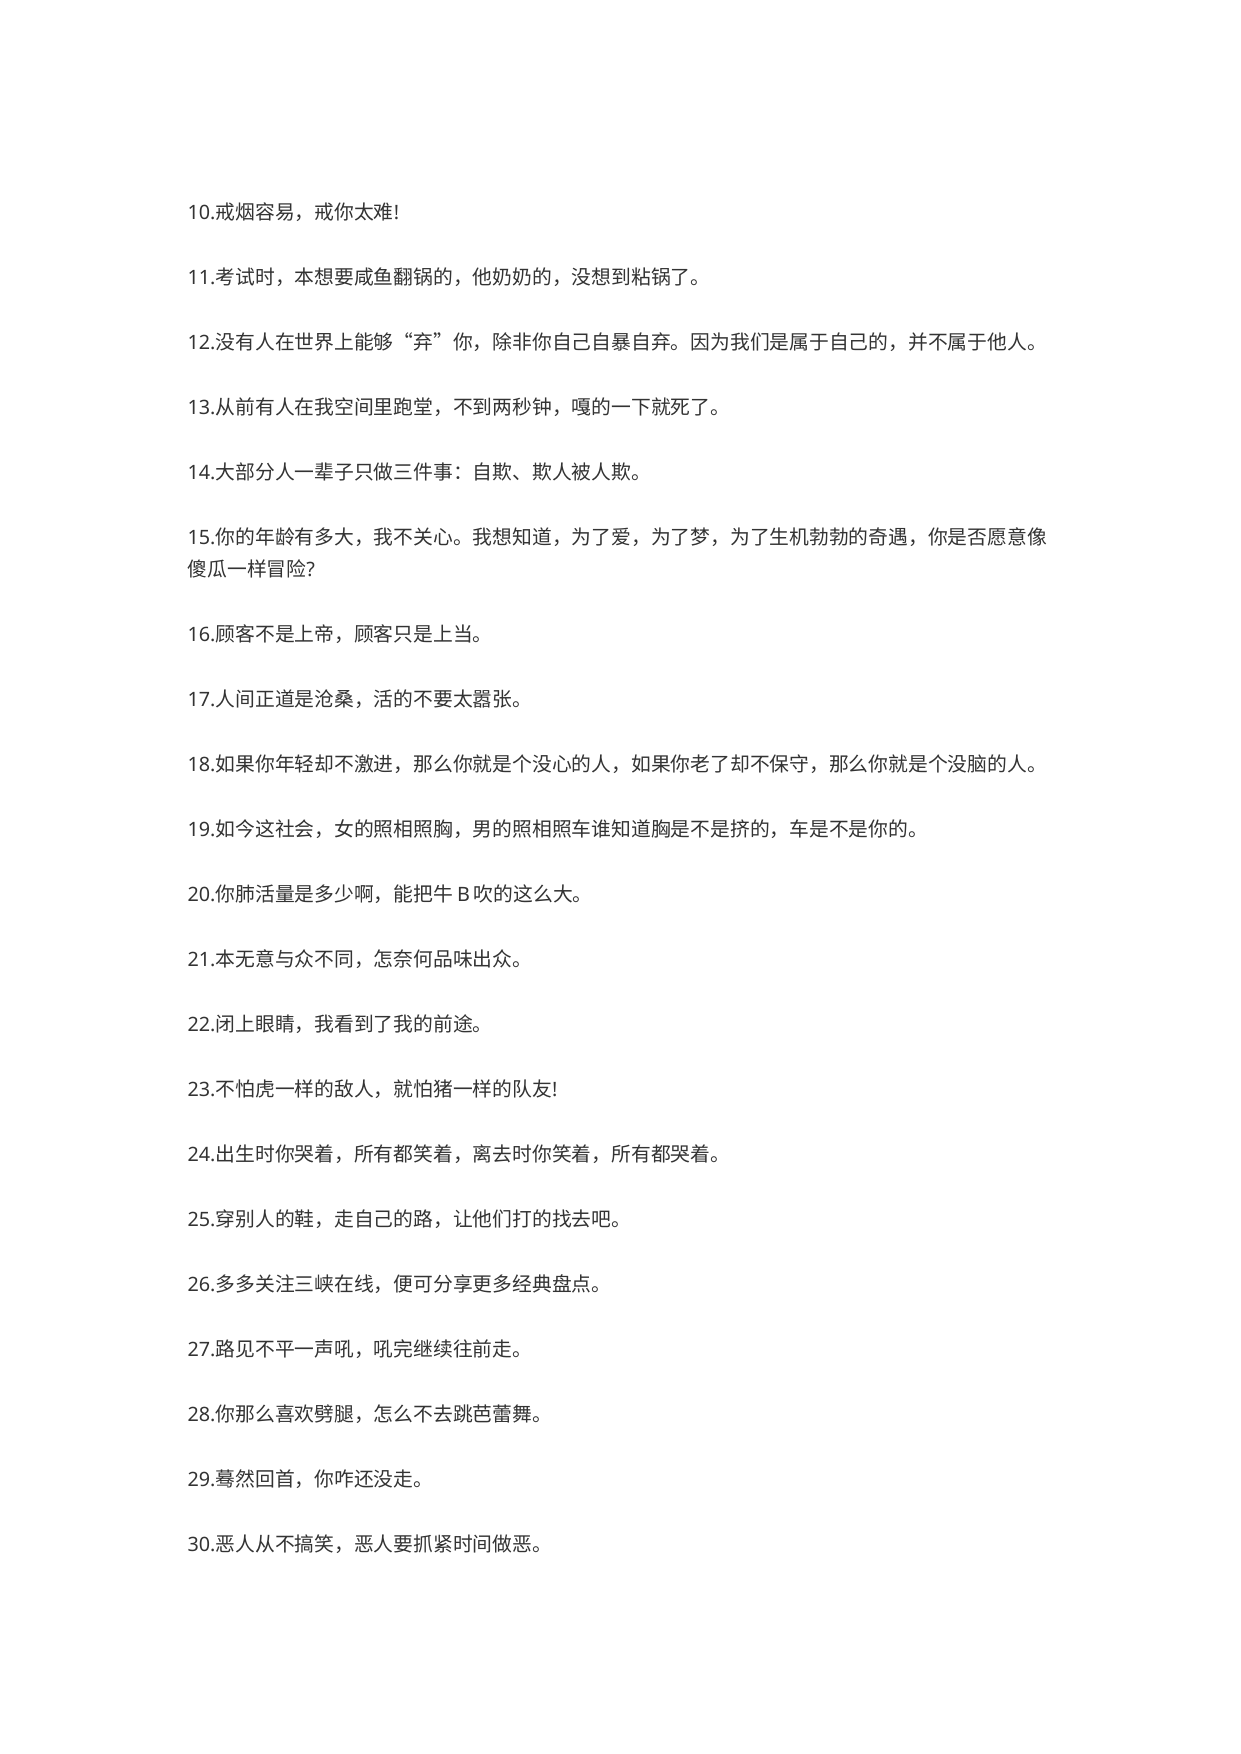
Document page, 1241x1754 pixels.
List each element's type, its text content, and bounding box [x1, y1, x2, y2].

text 14.大部分人一辈子只做三件事：自欺、欺人被人欺。 [187, 454, 1053, 487]
text 10.戒烟容易，戒你太难! [187, 194, 1053, 227]
text 22.闭上眼睛，我看到了我的前途。 [187, 1007, 1053, 1039]
text 18.如果你年轻却不激进，那么你就是个没心的人，如果你老了却不保守，那么你就是个没脑的人。 [187, 747, 1053, 779]
text 28.你那么喜欢劈腿，怎么不去跳芭蕾舞。 [187, 1397, 1053, 1429]
text 20.你肺活量是多少啊，能把牛B吹的这么大。 [187, 877, 1053, 909]
text 30.恶人从不搞笑，恶人要抓紧时间做恶。 [187, 1527, 1053, 1559]
text 26.多多关注三峡在线，便可分享更多经典盘点。 [187, 1267, 1053, 1299]
text 23.不怕虎一样的敌人，就怕猪一样的队友! [187, 1072, 1053, 1104]
text 11.考试时，本想要咸鱼翻锅的，他奶奶的，没想到粘锅了。 [187, 259, 1053, 292]
text 12.没有人在世界上能够“弃”你，除非你自己自暴自弃。因为我们是属于自己的，并不属于他人。 [187, 324, 1053, 357]
text 13.从前有人在我空间里跑堂，不到两秒钟，嘎的一下就死了。 [187, 389, 1053, 422]
text 16.顾客不是上帝，顾客只是上当。 [187, 617, 1053, 649]
text 15.你的年龄有多大，我不关心。我想知道，为了爱，为了梦，为了生机勃勃的奇遇，你是否愿意像傻瓜一样冒险? [187, 519, 1053, 584]
text 19.如今这社会，女的照相照胸，男的照相照车谁知道胸是不是挤的，车是不是你的。 [187, 812, 1053, 844]
text 17.人间正道是沧桑，活的不要太嚣张。 [187, 682, 1053, 714]
text 21.本无意与众不同，怎奈何品味出众。 [187, 942, 1053, 974]
text 29.蓦然回首，你咋还没走。 [187, 1462, 1053, 1494]
text 27.路见不平一声吼，吼完继续往前走。 [187, 1332, 1053, 1364]
text 25.穿别人的鞋，走自己的路，让他们打的找去吧。 [187, 1202, 1053, 1234]
text 24.出生时你哭着，所有都笑着，离去时你笑着，所有都哭着。 [187, 1137, 1053, 1169]
